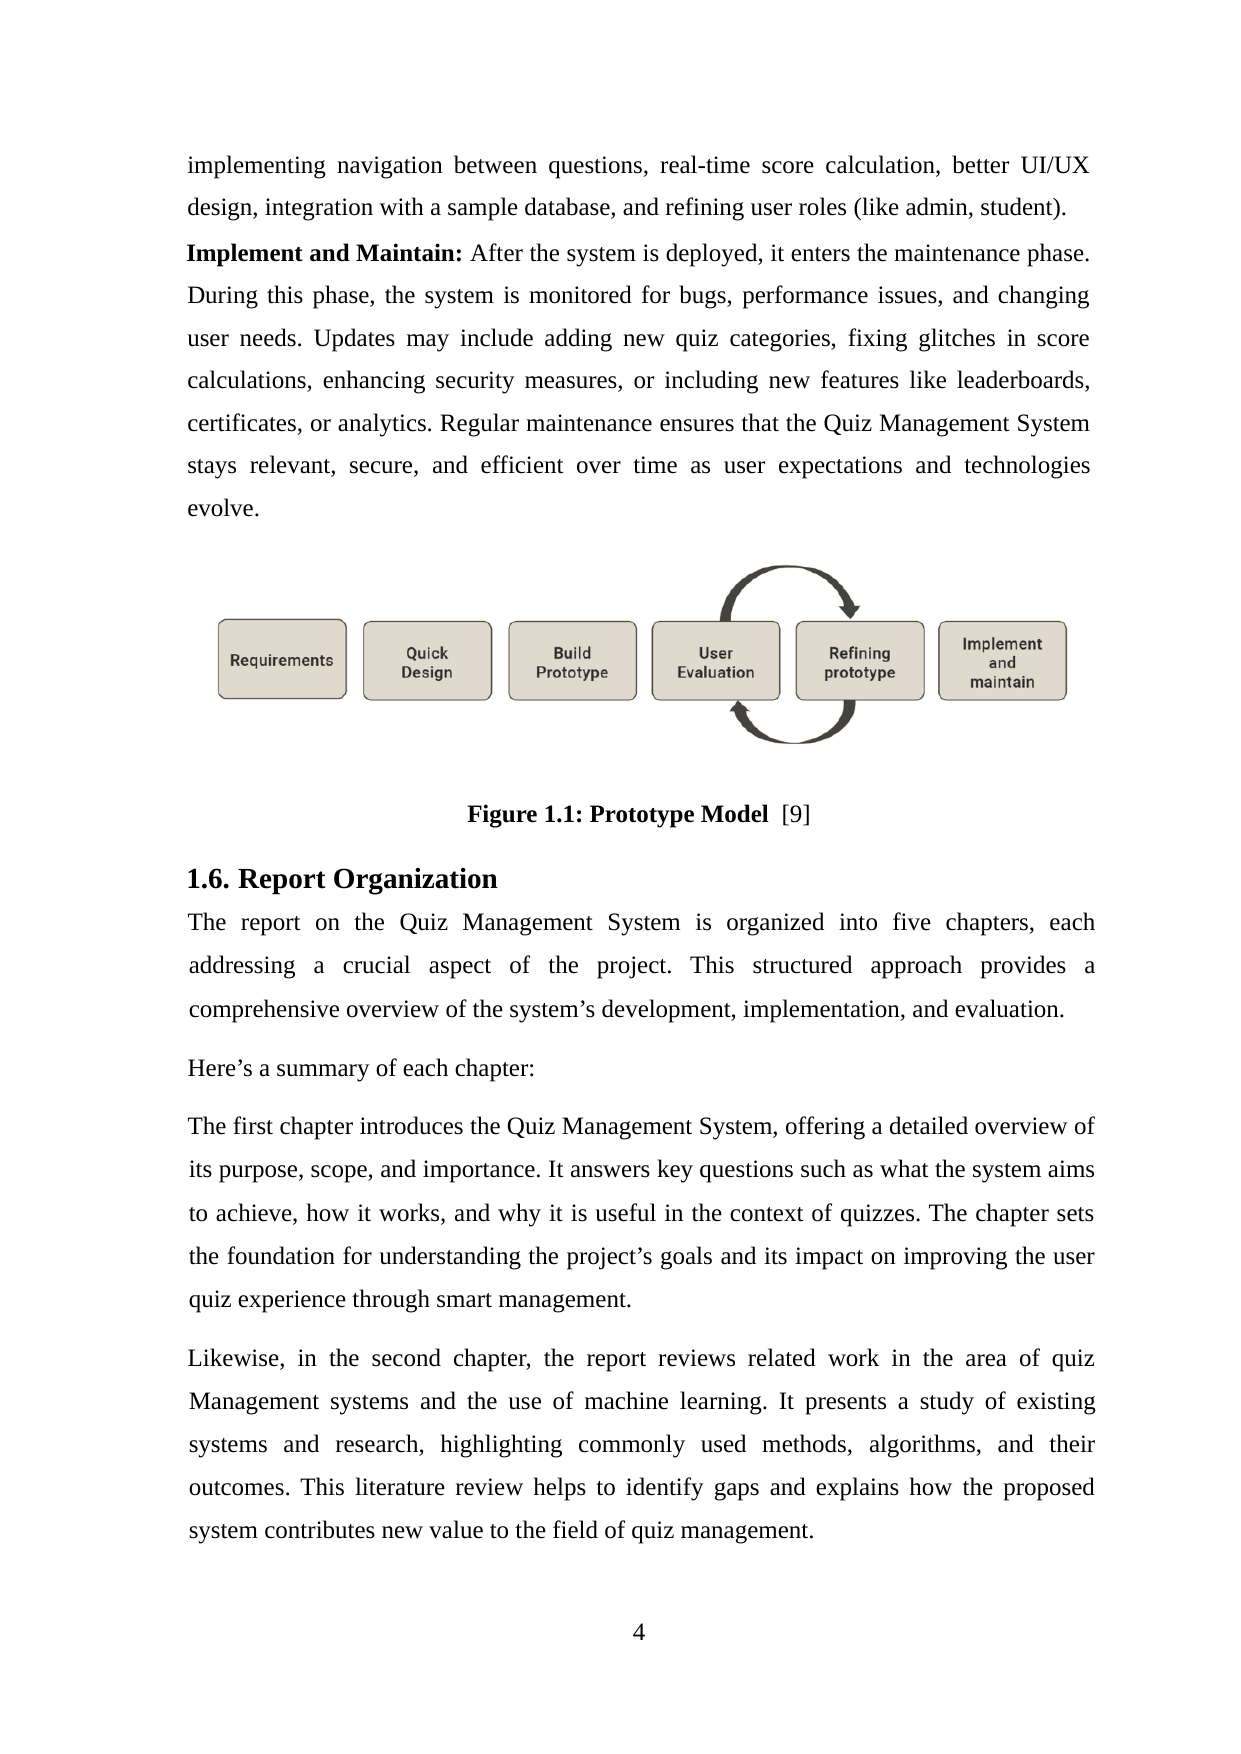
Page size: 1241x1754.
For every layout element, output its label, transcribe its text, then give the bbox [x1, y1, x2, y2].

text Figure 1.1: Prototype Model [9] [187, 799, 1097, 827]
text The first chapter introduces the Quiz Management System, offering a detailed overview of its purpose, scope, and importance. It answers key questions such as what the system aims to achieve, how it works, and why it is useful in the context of quizzes. The chapter sets the foundation for understanding the project’s goals and its impact on improving the user quiz experience through smart management. [187, 1111, 1096, 1313]
subtitle 1.6. Report Organization [186, 862, 1096, 895]
picture [187, 535, 1097, 777]
text Here’s a summary of each chapter: [187, 1053, 1096, 1081]
text The report on the Quiz Management System is organized into five chapters, each addressing a crucial aspect of the project. This structured approach provides a comprehensive overview of the system’s development, implementation, and evaluation. [187, 907, 1096, 1022]
text Likewise, in the second chapter, the report reviews related work in the area of quiz Management systems and the use of machine learning. It presents a study of existing systems and research, highlighting commonly used methods, algorithms, and their outcomes. This literature review helps to identify gaps and explains how the proposed system contributes new value to the field of quiz management. [187, 1343, 1096, 1544]
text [186, 150, 1091, 221]
